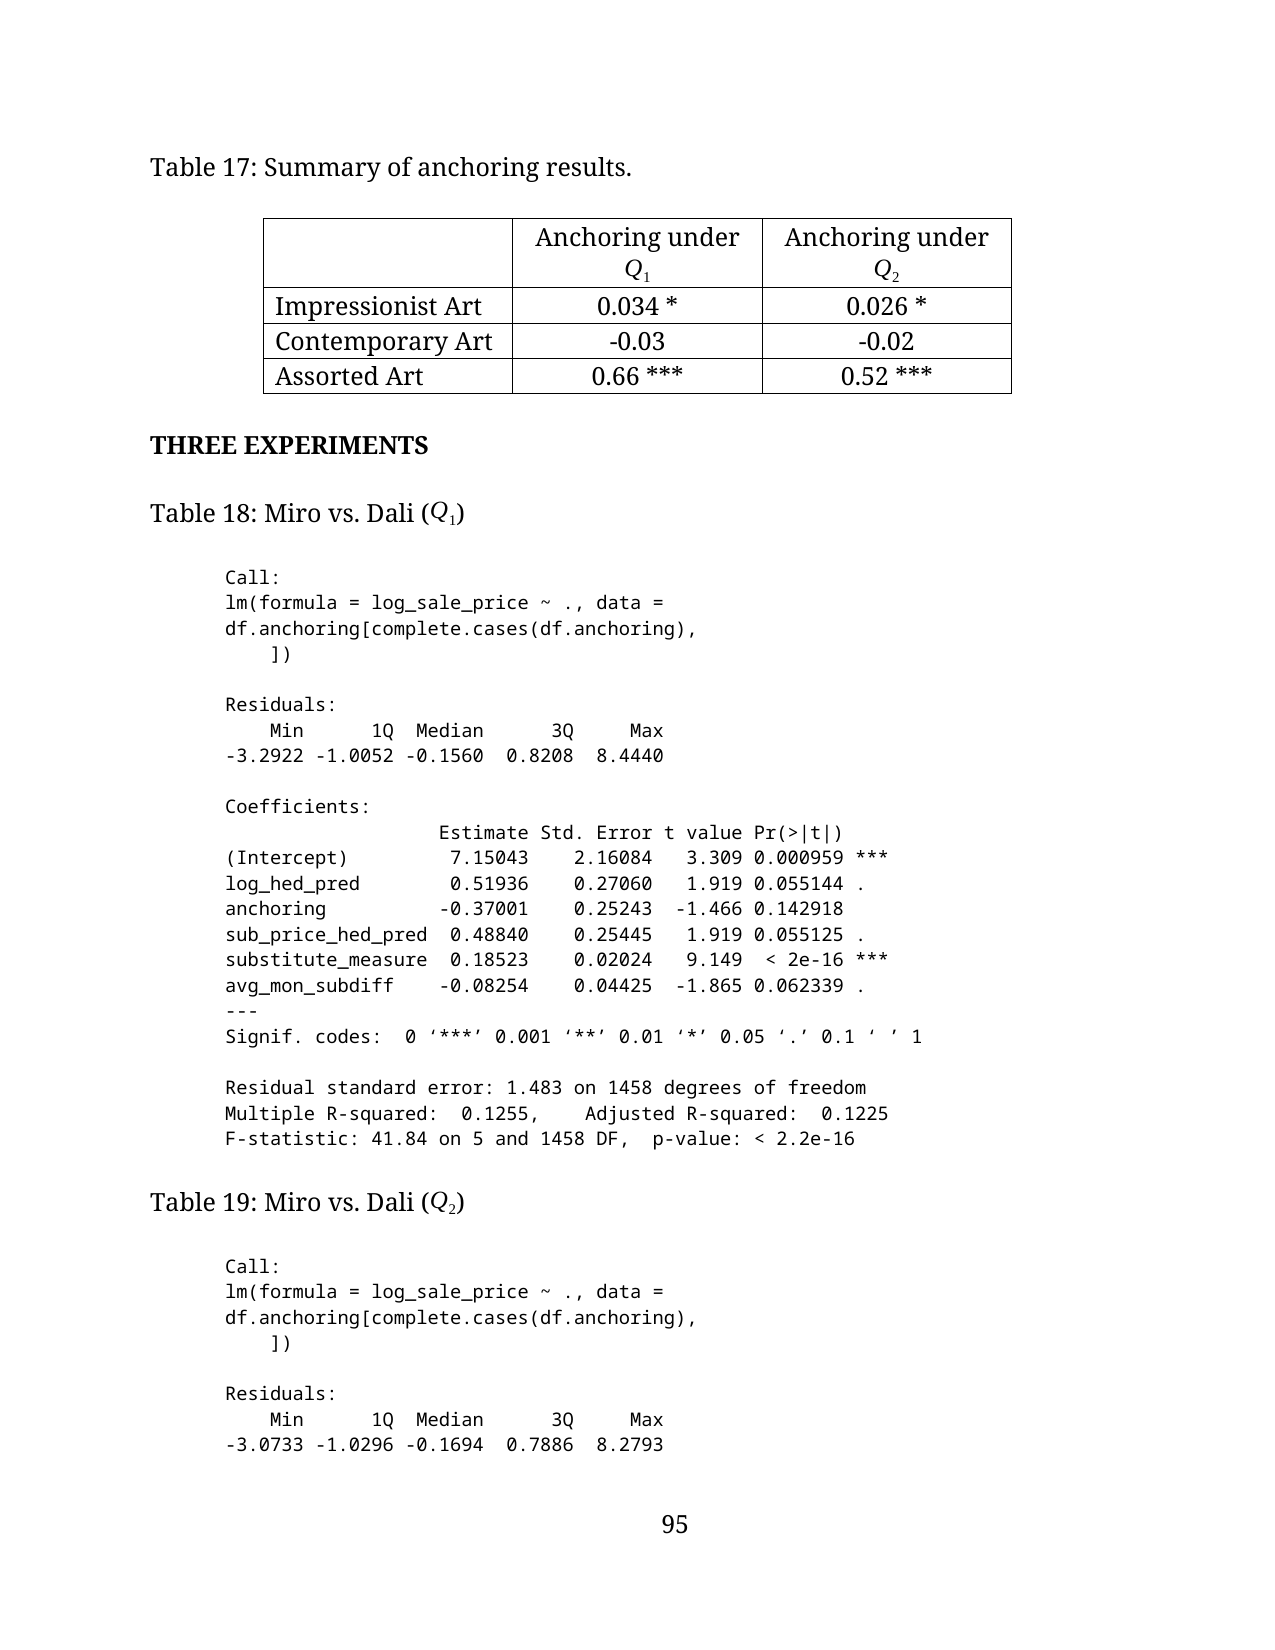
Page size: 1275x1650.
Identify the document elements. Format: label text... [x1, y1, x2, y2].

table_cell Contemporary Art [264, 324, 512, 357]
text avg_mon_subdiff -0.08254 0.04425 -1.865 0.062339 . [225, 972, 1125, 998]
text Table 19: Miro vs. Dali () [150, 1185, 1125, 1219]
table_cell -0.03 [513, 324, 762, 357]
text (Intercept) 7.15043 2.16084 3.309 0.000959 *** [225, 845, 1125, 870]
text Residuals: [225, 1381, 1125, 1406]
table_cell Impressionist Art [264, 288, 512, 322]
table_header Anchoring under [513, 219, 762, 287]
text Coefficients: [225, 794, 1125, 819]
text Table 17: Summary of anchoring results. [150, 150, 1125, 184]
text Estimate Std. Error t value Pr(>|t|) [225, 819, 1125, 845]
text Min 1Q Median 3Q Max [225, 1406, 1125, 1432]
text Multiple R-squared: 0.1255, Adjusted R-squared: 0.1225 [225, 1100, 1125, 1125]
text Residual standard error: 1.483 on 1458 degrees of freedom [225, 1074, 1125, 1100]
table_cell 0.034 * [513, 288, 762, 322]
text -3.2922 -1.0052 -0.1560 0.8208 8.4440 [225, 743, 1125, 768]
text anchoring -0.37001 0.25243 -1.466 0.142918 [225, 896, 1125, 921]
text Call: [225, 564, 1125, 589]
text substitute_measure 0.18523 0.02024 9.149 < 2e-16 *** [225, 947, 1125, 972]
text Table 18: Miro vs. Dali () [150, 496, 1125, 530]
text -3.0733 -1.0296 -0.1694 0.7886 8.2793 [225, 1432, 1125, 1457]
text Min 1Q Median 3Q Max [225, 717, 1125, 743]
table_cell 0.026 * [763, 288, 1011, 322]
text log_hed_pred 0.51936 0.27060 1.919 0.055144 . [225, 870, 1125, 896]
text ]) [225, 641, 1125, 666]
text Residuals: [225, 692, 1125, 717]
text Signif. codes: 0 ‘***’ 0.001 ‘**’ 0.01 ‘*’ 0.05 ‘.’ 0.1 ‘ ’ 1 [225, 1023, 1125, 1049]
text lm(formula = log_sale_price ~ ., data = df.anchoring[complete.cases(df.anchoring), [225, 1279, 1125, 1330]
text F-statistic: 41.84 on 5 and 1458 DF, p-value: < 2.2e-16 [225, 1125, 1125, 1151]
text --- [225, 998, 1125, 1023]
table_cell Assorted Art [264, 359, 512, 393]
text Call: [225, 1253, 1125, 1279]
text THREE EXPERIMENTS [150, 428, 1125, 462]
table_cell 0.66 *** [513, 359, 762, 393]
text lm(formula = log_sale_price ~ ., data = df.anchoring[complete.cases(df.anchoring), [225, 589, 1125, 641]
text ]) [225, 1330, 1125, 1355]
table_header [264, 219, 512, 287]
table_cell -0.02 [763, 324, 1011, 357]
table_cell 0.52 *** [763, 359, 1011, 393]
text sub_price_hed_pred 0.48840 0.25445 1.919 0.055125 . [225, 921, 1125, 947]
table_header Anchoring under [763, 219, 1011, 287]
